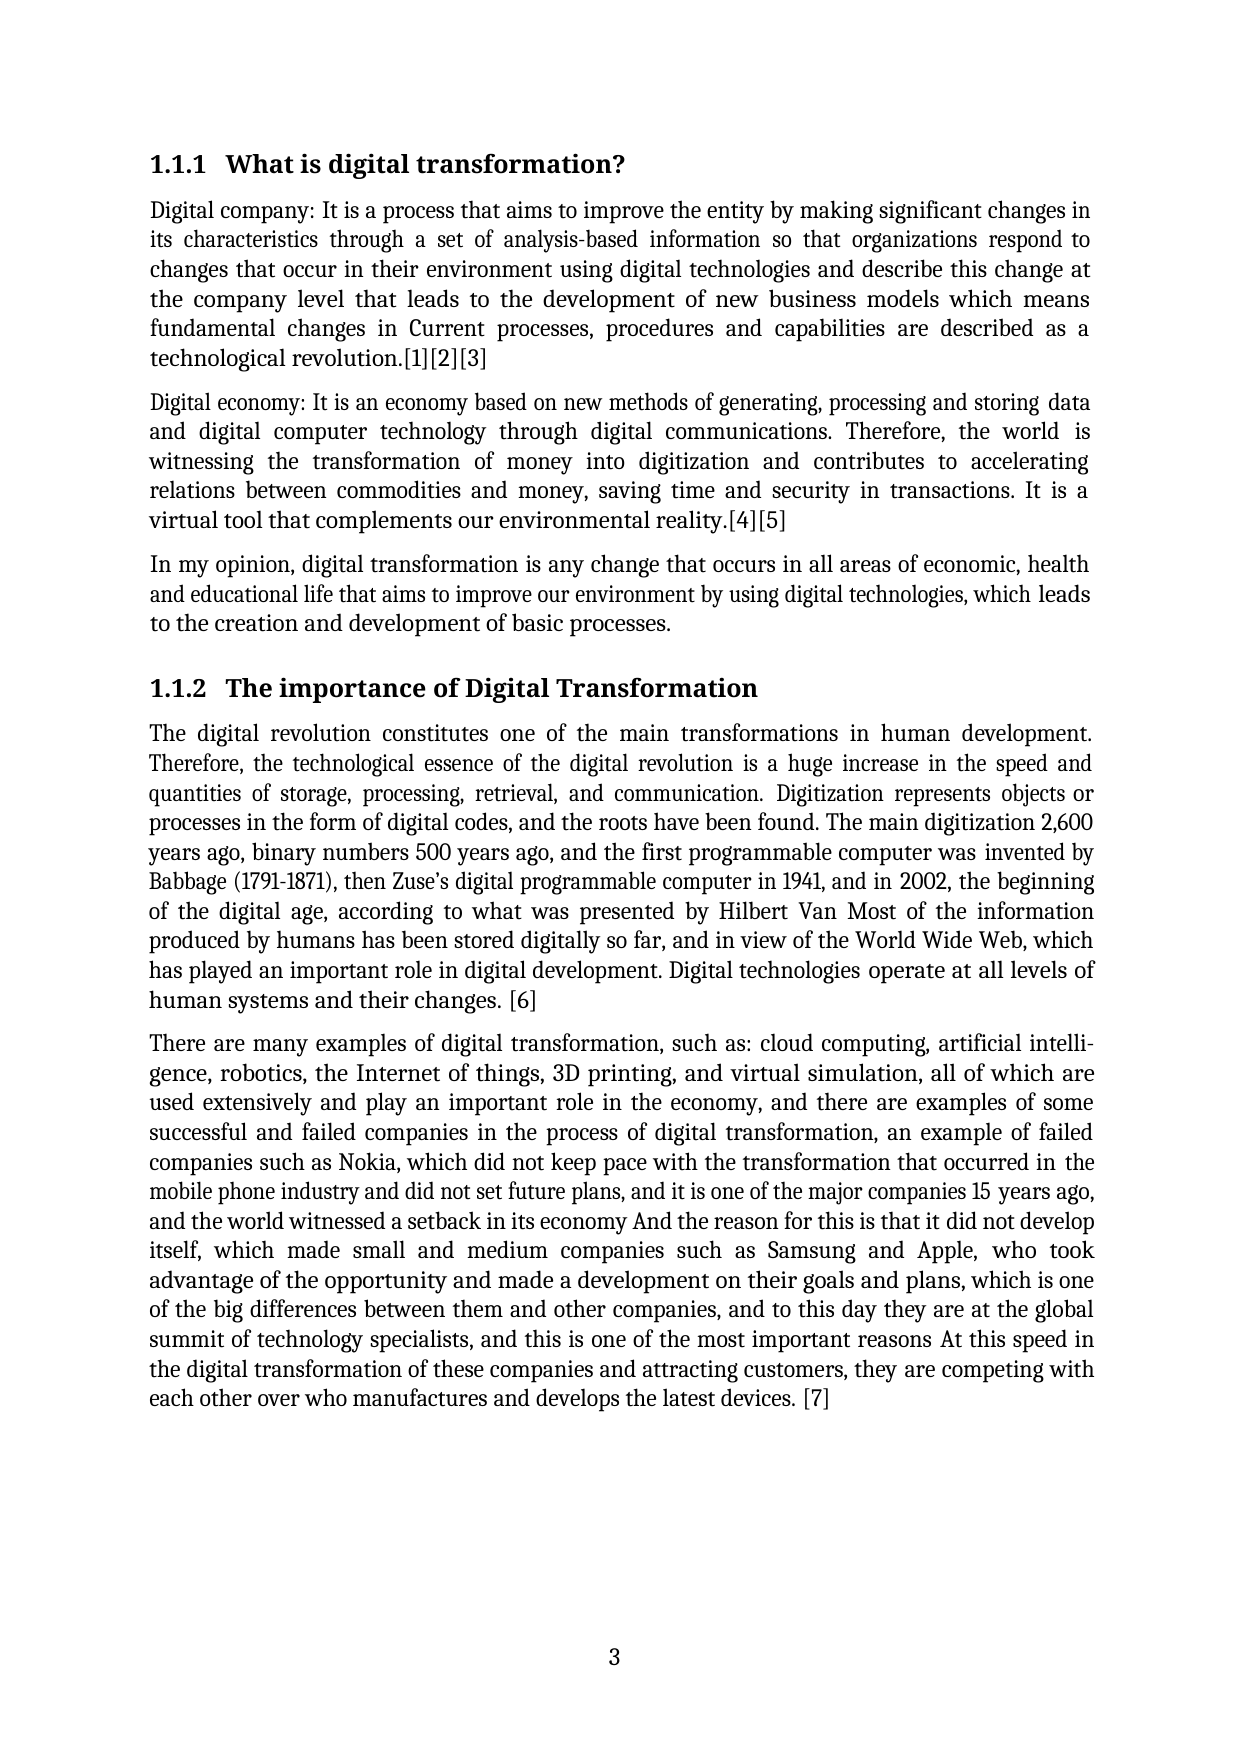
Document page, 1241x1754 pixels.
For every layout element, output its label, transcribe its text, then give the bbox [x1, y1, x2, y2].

text Digital economy: It is an economy based on new methods of generating, processing and storing data and digital computer technology through digital communications. Therefore, the world is witnessing the transformation of money into digitization and contributes to accelerating relations between commodities and money, saving time and security in transactions. It is a virtual tool that complements our environmental reality.[4][5] [149, 388, 1091, 535]
text The digital revolution constitutes one of the main transformations in human development. Therefore, the technological essence of the digital revolution is a huge increase in the speed and quantities of storage, processing, retrieval, and communication. Digitization represents objects or processes in the form of digital codes, and the roots have been found. The main digitization 2,600 years ago, binary numbers 500 years ago, and the first programmable computer was invented by Babbage (1791-1871), then Zuse’s digital programmable computer in 1941, and in 2002, the beginning of the digital age, according to what was presented by Hilbert Van Most of the information produced by humans has been stored digitally so far, and in view of the World Wide Web, which has played an important role in digital development. Digital technologies operate at all levels of human systems and their changes. [6] [149, 719, 1094, 1014]
text In my opinion, digital transformation is any change that occurs in all areas of economic, health and educational life that aims to improve our environment by using digital technologies, which leads to the creation and development of basic processes. [150, 550, 1091, 638]
subtitle The importance of Digital Transformation [150, 670, 1109, 704]
text There are many examples of digital transformation, such as: cloud computing, artificial intelli- gence, robotics, the Internet of things, 3D printing, and virtual simulation, all of which are used extensively and play an important role in the economy, and there are examples of some successful and failed companies in the process of digital transformation, an example of failed companies such as Nokia, which did not keep pace with the transformation that occurred in the mobile phone industry and did not set future plans, and it is one of the major companies 15 years ago, and the world witnessed a setback in its economy And the reason for this is that it did not develop itself, which made small and medium companies such as Samsung and Apple, who took advantage of the opportunity and made a development on their goals and plans, which is one of the big differences between them and other companies, and to this day they are at the global summit of technology specialists, and this is one of the most important reasons At this speed in the digital transformation of these companies and attracting customers, they are competing with each other over who manufactures and develops the latest devices. [7] [149, 1029, 1095, 1413]
subtitle What is digital transformation? [150, 147, 1109, 181]
text Digital company: It is a process that aims to improve the entity by making significant changes in its characteristics through a set of analysis-based information so that organizations respond to changes that occur in their environment using digital technologies and describe this change at the company level that leads to the development of new business models which means fundamental changes in Current processes, procedures and capabilities are described as a technological revolution.[1][2][3] [150, 196, 1091, 372]
